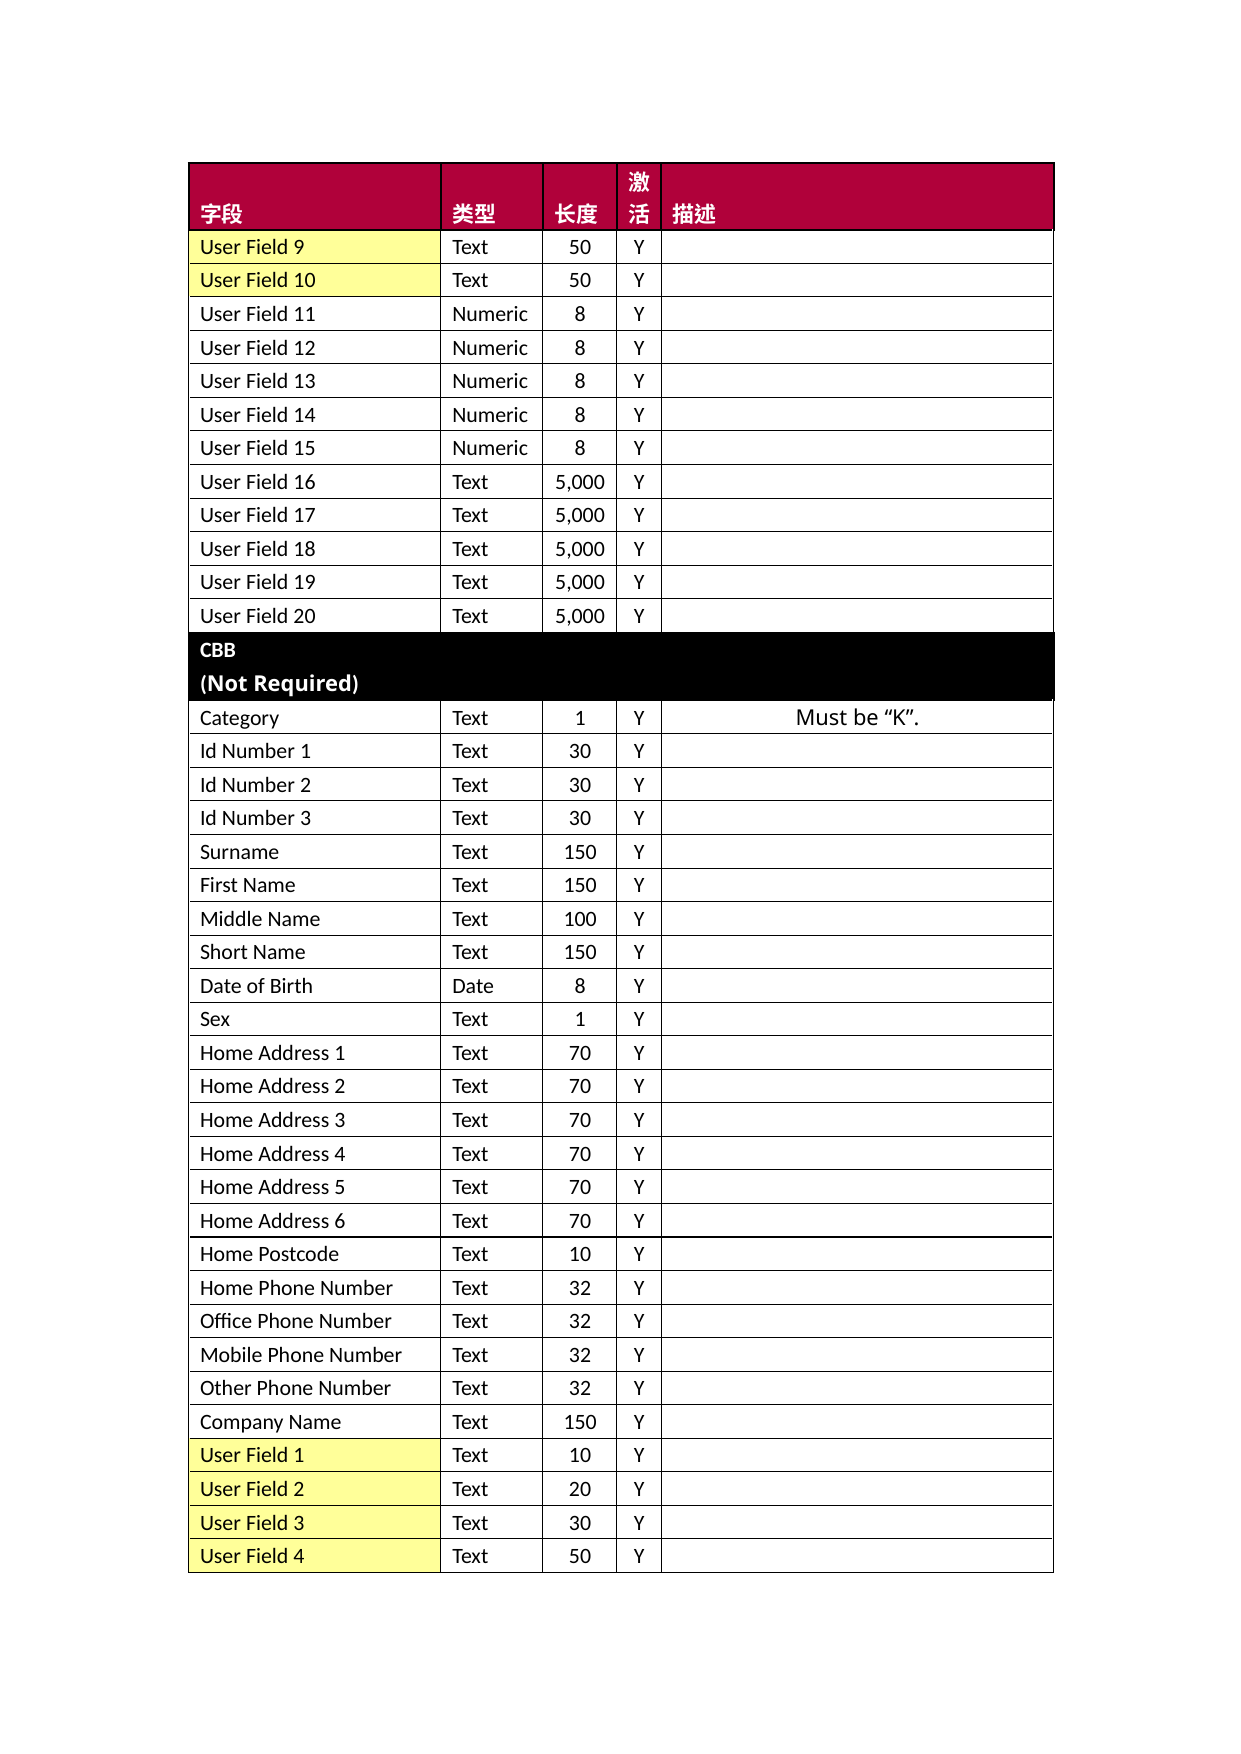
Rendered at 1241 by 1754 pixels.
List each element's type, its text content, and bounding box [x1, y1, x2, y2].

table_header 描述 [662, 164, 1053, 229]
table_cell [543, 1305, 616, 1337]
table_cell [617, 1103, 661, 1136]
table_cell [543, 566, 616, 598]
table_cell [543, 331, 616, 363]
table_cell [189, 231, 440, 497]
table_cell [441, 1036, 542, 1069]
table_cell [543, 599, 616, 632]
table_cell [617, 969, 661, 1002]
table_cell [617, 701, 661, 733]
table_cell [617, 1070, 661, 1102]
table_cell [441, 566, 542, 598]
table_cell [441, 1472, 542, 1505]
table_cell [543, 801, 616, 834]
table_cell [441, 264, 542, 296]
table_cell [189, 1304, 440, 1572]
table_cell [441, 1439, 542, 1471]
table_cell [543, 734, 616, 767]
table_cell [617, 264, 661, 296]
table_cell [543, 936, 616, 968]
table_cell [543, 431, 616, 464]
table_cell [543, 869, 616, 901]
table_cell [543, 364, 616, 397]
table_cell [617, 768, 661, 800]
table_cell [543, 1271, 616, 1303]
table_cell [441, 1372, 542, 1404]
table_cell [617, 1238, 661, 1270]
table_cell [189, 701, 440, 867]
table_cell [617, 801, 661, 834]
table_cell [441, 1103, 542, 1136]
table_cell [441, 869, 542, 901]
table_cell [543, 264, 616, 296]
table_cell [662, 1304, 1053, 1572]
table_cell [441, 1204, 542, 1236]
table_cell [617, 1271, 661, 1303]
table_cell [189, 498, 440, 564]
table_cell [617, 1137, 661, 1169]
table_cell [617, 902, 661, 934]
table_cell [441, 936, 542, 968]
table_header 激活 [618, 164, 660, 229]
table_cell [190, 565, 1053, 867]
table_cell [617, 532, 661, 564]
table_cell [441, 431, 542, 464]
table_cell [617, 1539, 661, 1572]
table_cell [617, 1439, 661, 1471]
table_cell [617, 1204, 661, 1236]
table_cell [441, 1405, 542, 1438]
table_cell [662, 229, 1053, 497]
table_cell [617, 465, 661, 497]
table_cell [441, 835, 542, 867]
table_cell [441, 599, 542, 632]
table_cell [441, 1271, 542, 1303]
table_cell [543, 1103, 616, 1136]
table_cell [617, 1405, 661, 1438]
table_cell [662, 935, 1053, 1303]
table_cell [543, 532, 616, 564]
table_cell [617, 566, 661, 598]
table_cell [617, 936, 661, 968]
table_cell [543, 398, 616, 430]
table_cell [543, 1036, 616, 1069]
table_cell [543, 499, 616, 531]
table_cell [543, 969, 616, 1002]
table_header 长度 [544, 164, 616, 229]
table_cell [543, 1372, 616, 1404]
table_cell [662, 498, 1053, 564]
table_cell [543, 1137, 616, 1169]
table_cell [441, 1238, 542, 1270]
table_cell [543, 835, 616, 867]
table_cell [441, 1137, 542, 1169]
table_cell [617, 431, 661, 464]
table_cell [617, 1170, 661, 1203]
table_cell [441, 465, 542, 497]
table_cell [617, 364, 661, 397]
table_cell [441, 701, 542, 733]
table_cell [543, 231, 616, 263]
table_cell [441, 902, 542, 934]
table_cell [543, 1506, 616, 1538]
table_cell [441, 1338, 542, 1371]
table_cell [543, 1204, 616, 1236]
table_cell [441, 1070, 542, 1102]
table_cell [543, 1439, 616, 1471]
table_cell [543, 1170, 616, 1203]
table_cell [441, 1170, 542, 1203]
table_header 类型 [442, 164, 542, 229]
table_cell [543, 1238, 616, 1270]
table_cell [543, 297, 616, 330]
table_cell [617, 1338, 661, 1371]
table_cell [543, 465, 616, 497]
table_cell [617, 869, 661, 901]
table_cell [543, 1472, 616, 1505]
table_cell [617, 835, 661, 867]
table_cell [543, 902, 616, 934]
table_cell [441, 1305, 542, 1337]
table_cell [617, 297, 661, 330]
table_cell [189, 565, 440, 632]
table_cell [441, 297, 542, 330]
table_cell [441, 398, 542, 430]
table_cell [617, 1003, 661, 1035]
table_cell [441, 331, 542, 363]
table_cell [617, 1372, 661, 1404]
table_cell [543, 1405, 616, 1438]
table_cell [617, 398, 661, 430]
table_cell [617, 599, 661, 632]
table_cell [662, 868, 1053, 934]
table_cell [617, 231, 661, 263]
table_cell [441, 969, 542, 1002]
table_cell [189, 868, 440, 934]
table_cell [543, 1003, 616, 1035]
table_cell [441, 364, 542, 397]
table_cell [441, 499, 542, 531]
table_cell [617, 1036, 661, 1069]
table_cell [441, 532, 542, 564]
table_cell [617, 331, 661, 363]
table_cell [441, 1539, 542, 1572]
table_header 字段 [190, 164, 440, 229]
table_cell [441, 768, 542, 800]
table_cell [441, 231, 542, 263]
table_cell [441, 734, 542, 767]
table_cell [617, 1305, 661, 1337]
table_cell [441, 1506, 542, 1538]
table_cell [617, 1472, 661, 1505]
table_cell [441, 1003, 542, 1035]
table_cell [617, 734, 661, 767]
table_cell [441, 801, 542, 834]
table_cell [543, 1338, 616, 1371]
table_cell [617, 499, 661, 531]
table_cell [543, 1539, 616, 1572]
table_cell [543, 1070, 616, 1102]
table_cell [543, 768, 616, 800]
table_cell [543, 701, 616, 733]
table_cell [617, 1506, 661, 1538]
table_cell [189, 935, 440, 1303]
